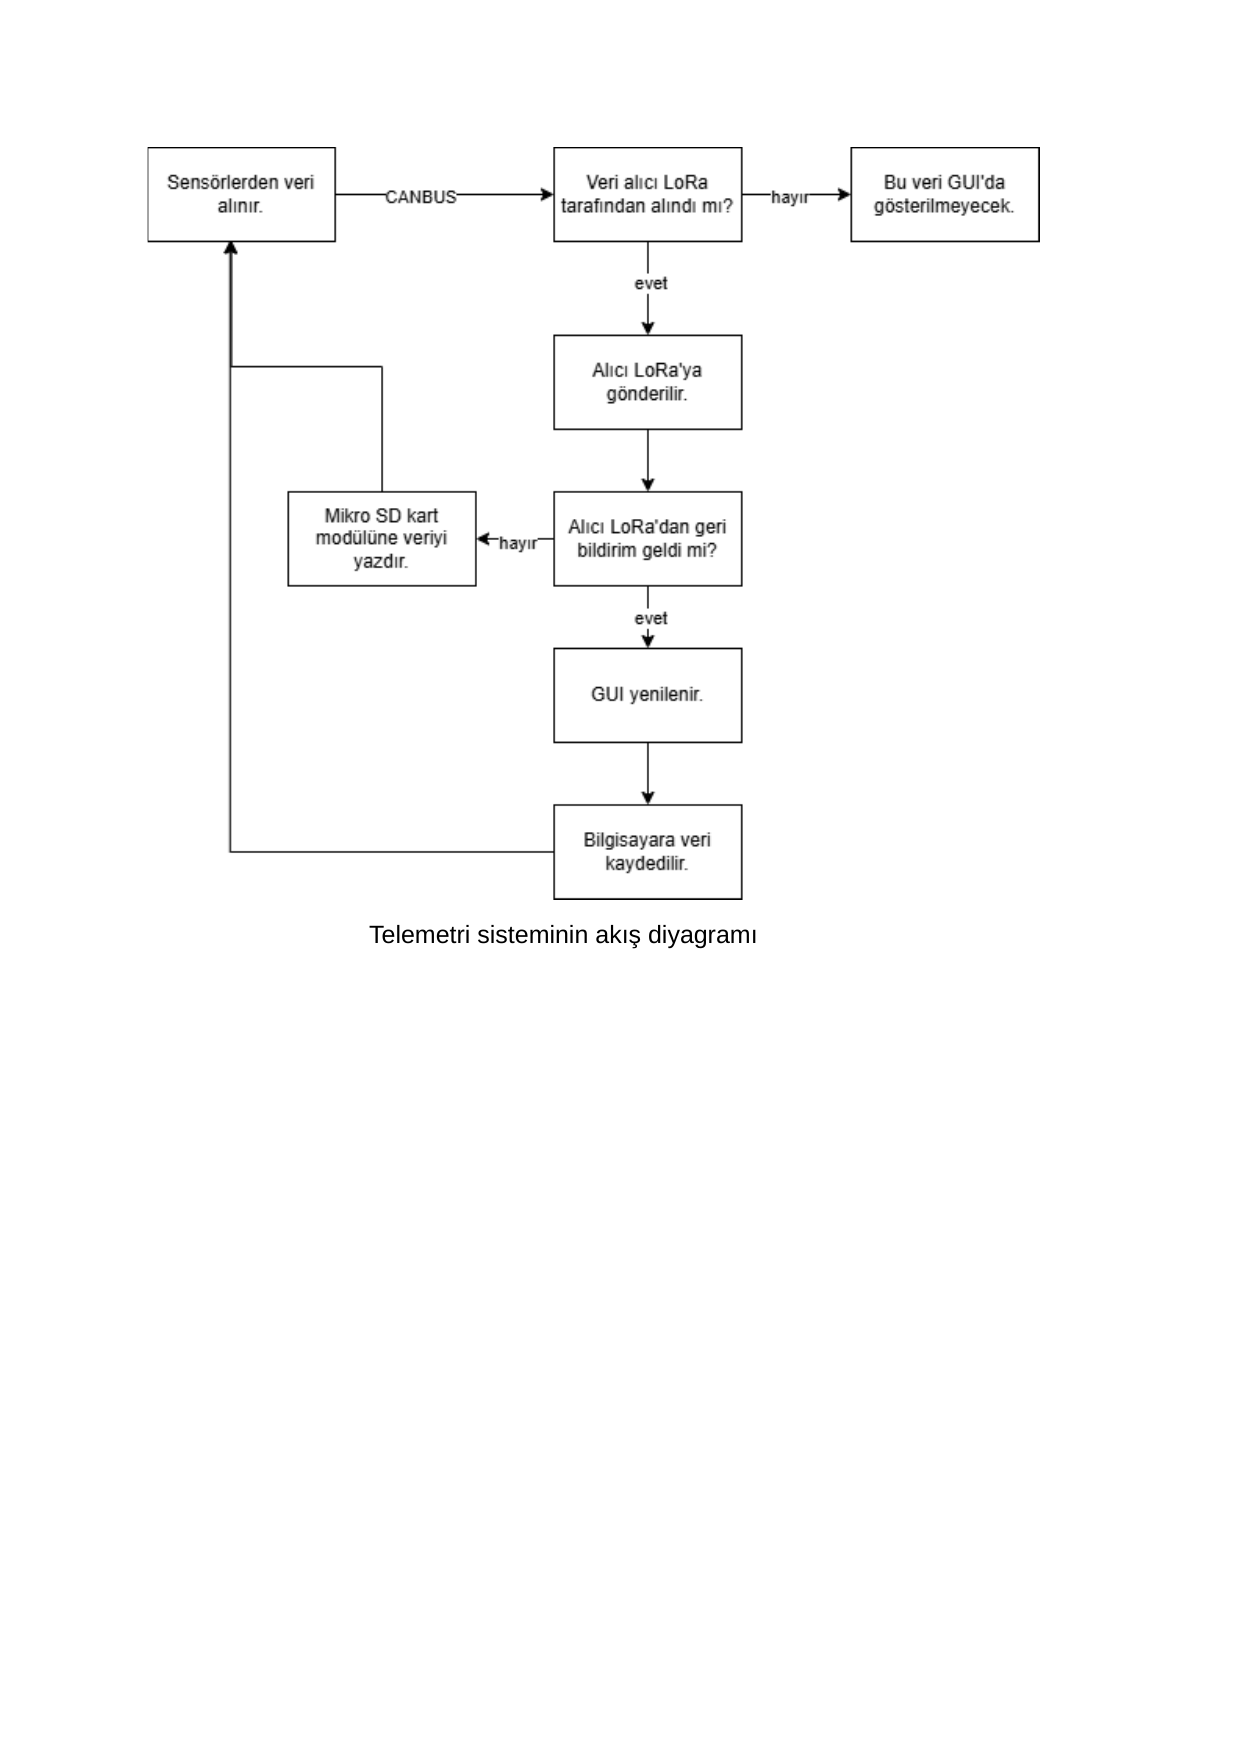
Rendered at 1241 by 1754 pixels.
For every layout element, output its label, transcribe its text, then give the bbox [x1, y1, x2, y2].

text Telemetri sisteminin akış diyagramı [295, 920, 1093, 949]
picture [147, 147, 1040, 900]
